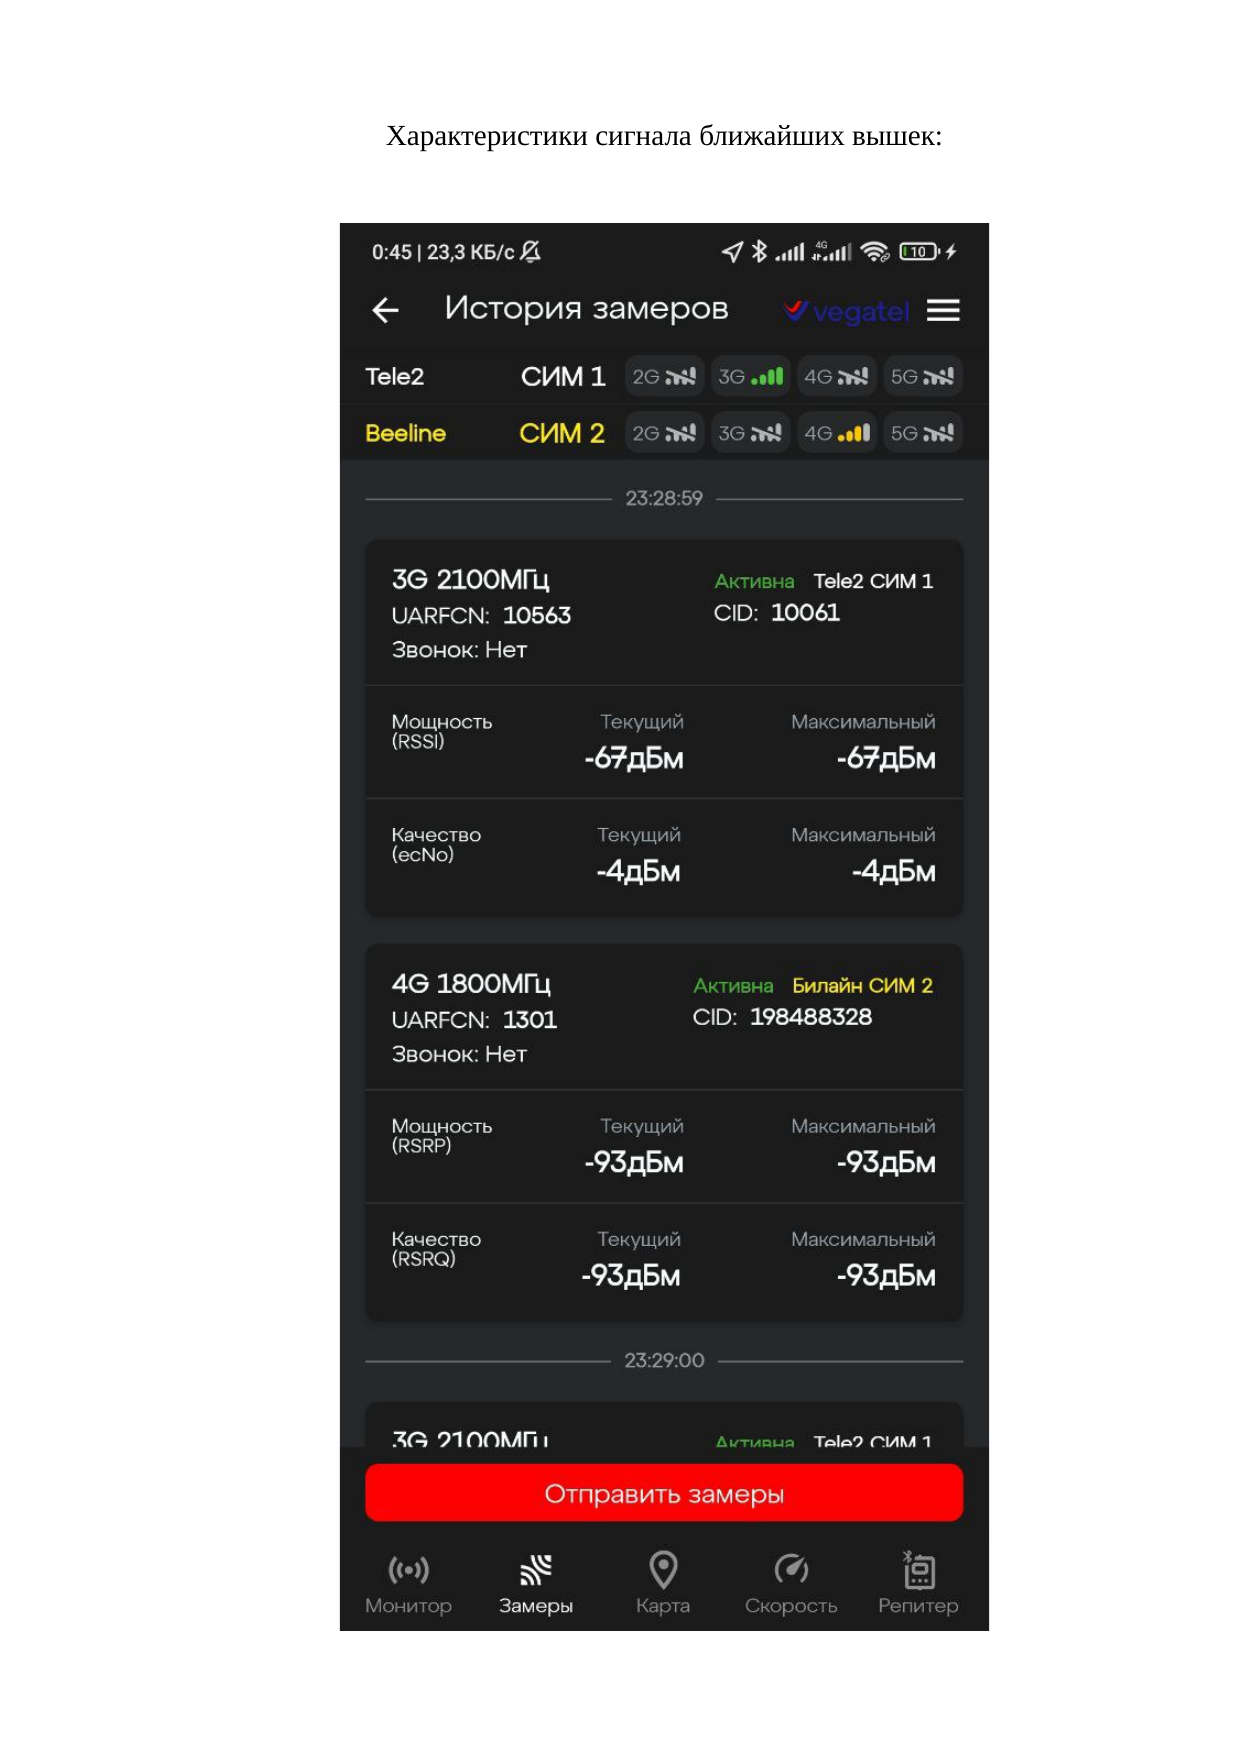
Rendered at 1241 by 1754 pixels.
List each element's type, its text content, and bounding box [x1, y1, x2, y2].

text Характеристики сигнала ближайших вышек: [177, 118, 1152, 152]
picture [339, 223, 990, 1631]
